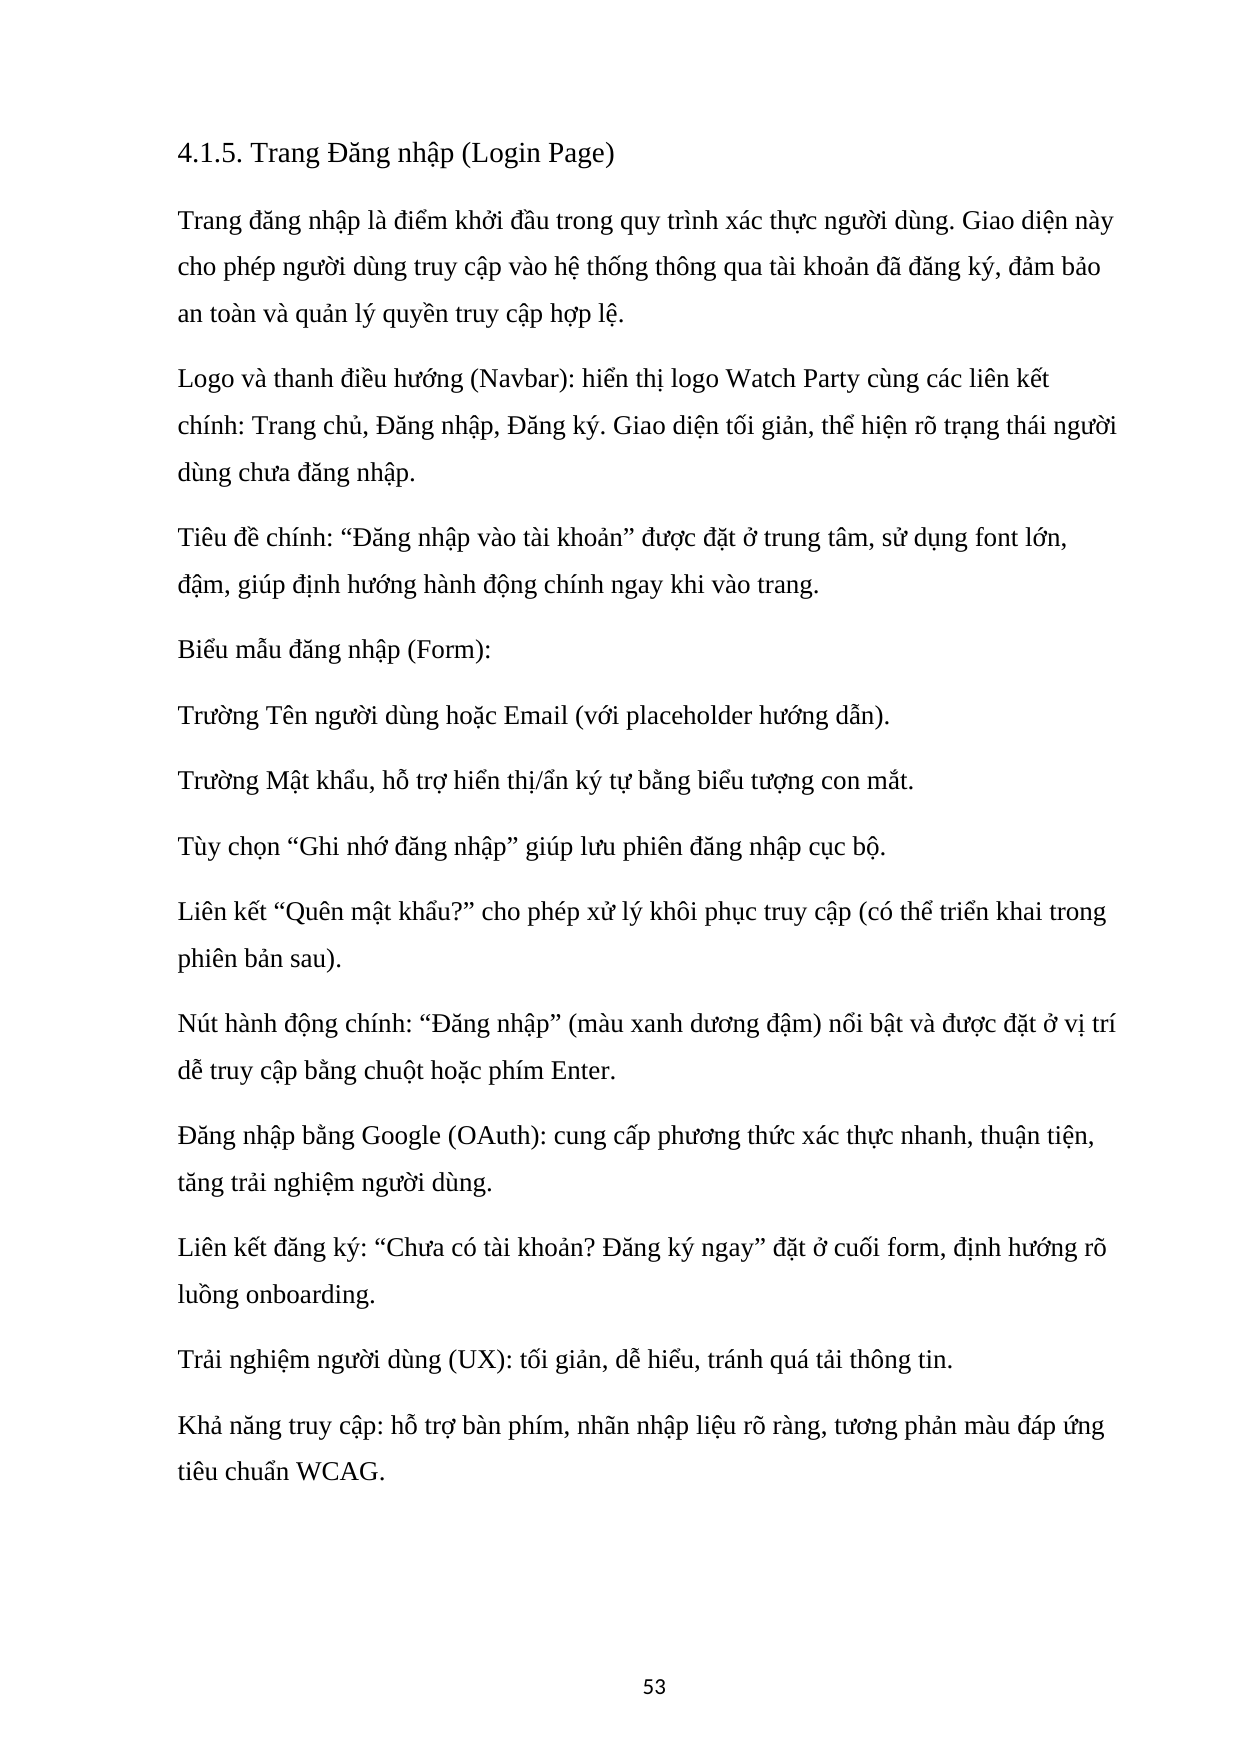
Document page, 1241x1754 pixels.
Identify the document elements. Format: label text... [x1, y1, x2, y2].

text Trường Mật khẩu, hỗ trợ hiển thị/ẩn ký tự bằng biểu tượng con mắt. [177, 764, 1122, 795]
text Đăng nhập bằng Google (OAuth): cung cấp phương thức xác thực nhanh, thuận tiện, tăng trải nghiệm người dùng. [177, 1119, 1122, 1197]
text Biểu mẫu đăng nhập (Form): [177, 633, 1122, 664]
text Logo và thanh điều hướng (Navbar): hiển thị logo Watch Party cùng các liên kết chính: Trang chủ, Đăng nhập, Đăng ký. Giao diện tối giản, thể hiện rõ trạng thái người dùng chưa đăng nhập. [177, 363, 1122, 487]
text Tiêu đề chính: “Đăng nhập vào tài khoản” được đặt ở trung tâm, sử dụng font lớn, đậm, giúp định hướng hành động chính ngay khi vào trang. [177, 521, 1122, 599]
text Liên kết “Quên mật khẩu?” cho phép xử lý khôi phục truy cập (có thể triển khai trong phiên bản sau). [177, 895, 1122, 973]
text Khả năng truy cập: hỗ trợ bàn phím, nhãn nhập liệu rõ ràng, tương phản màu đáp ứng tiêu chuẩn WCAG. [177, 1409, 1122, 1487]
subtitle 4.1.5. Trang Đăng nhập (Login Page) [177, 135, 1122, 168]
text Trường Tên người dùng hoặc Email (với placeholder hướng dẫn). [177, 699, 1122, 730]
text Tùy chọn “Ghi nhớ đăng nhập” giúp lưu phiên đăng nhập cục bộ. [177, 830, 1122, 861]
text Trang đăng nhập là điểm khởi đầu trong quy trình xác thực người dùng. Giao diện này cho phép người dùng truy cập vào hệ thống thông qua tài khoản đã đăng ký, đảm bảo an toàn và quản lý quyền truy cập hợp lệ. [177, 204, 1122, 328]
text Nút hành động chính: “Đăng nhập” (màu xanh dương đậm) nổi bật và được đặt ở vị trí dễ truy cập bằng chuột hoặc phím Enter. [177, 1007, 1122, 1085]
text Trải nghiệm người dùng (UX): tối giản, dễ hiểu, tránh quá tải thông tin. [177, 1343, 1122, 1374]
text Liên kết đăng ký: “Chưa có tài khoản? Đăng ký ngay” đặt ở cuối form, định hướng rõ luồng onboarding. [177, 1231, 1122, 1309]
